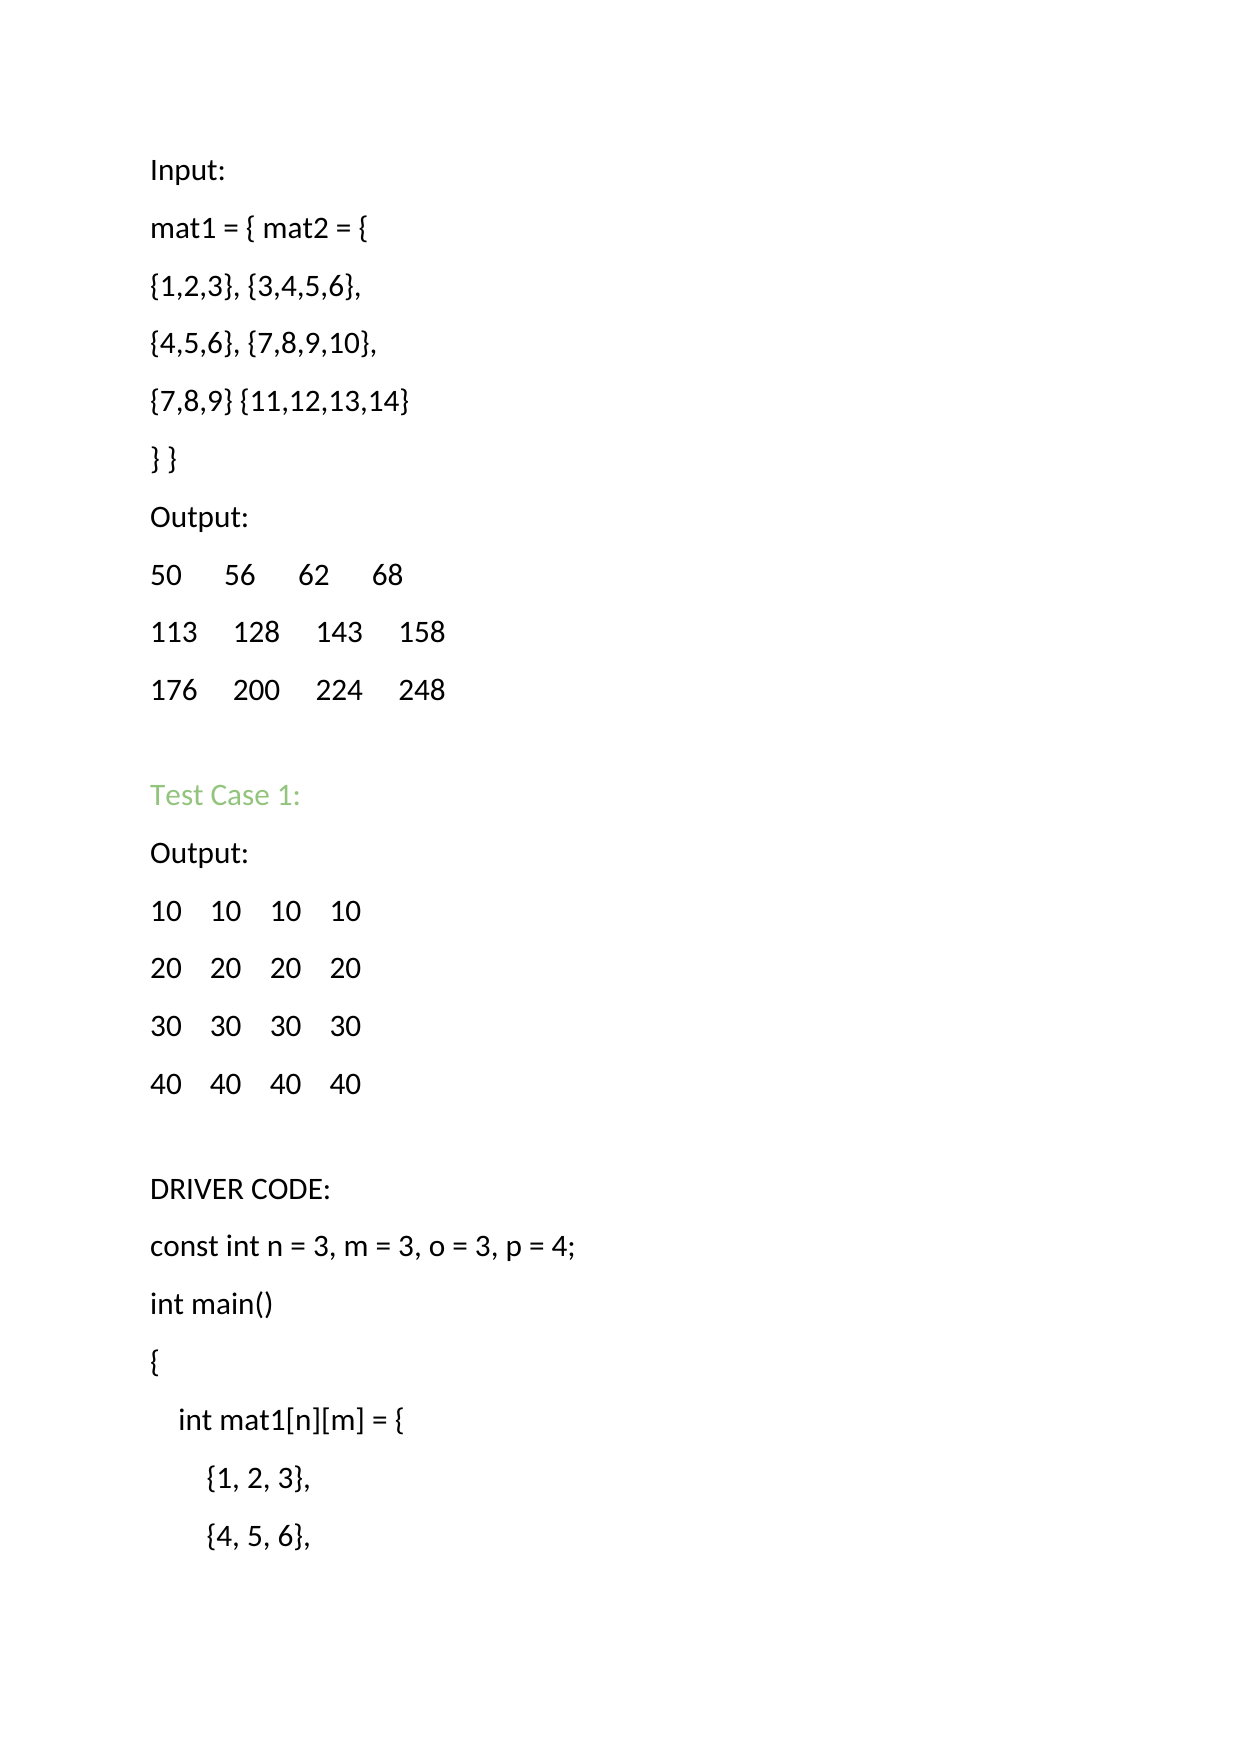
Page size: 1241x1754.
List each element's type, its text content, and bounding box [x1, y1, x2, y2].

text {4, 5, 6}, [150, 1516, 1090, 1554]
text Input: [150, 150, 1090, 188]
text { [150, 1342, 1090, 1380]
text {4,5,6}, {7,8,9,10}, [150, 323, 1090, 362]
text int mat1[n][m] = { [150, 1400, 1090, 1438]
text 20 20 20 20 [150, 948, 1090, 987]
text {1, 2, 3}, [150, 1458, 1090, 1496]
text 30 30 30 30 [150, 1006, 1090, 1044]
text {7,8,9} {11,12,13,14} [150, 381, 1090, 419]
text {1,2,3}, {3,4,5,6}, [150, 266, 1090, 304]
text 10 10 10 10 [150, 891, 1090, 929]
text Output: [150, 833, 1090, 871]
text 50 56 62 68 [150, 555, 1090, 593]
text Output: [150, 497, 1090, 535]
text Test Case 1: [150, 775, 1090, 813]
text } } [150, 439, 1090, 477]
text const int n = 3, m = 3, o = 3, p = 4; [150, 1227, 1090, 1265]
text mat1 = { mat2 = { [150, 208, 1090, 246]
text 40 40 40 40 [150, 1064, 1090, 1102]
text DRIVER CODE: [150, 1169, 1090, 1207]
text 113 128 143 158 [150, 612, 1090, 651]
text int main() [150, 1284, 1090, 1322]
text 176 200 224 248 [150, 670, 1090, 708]
